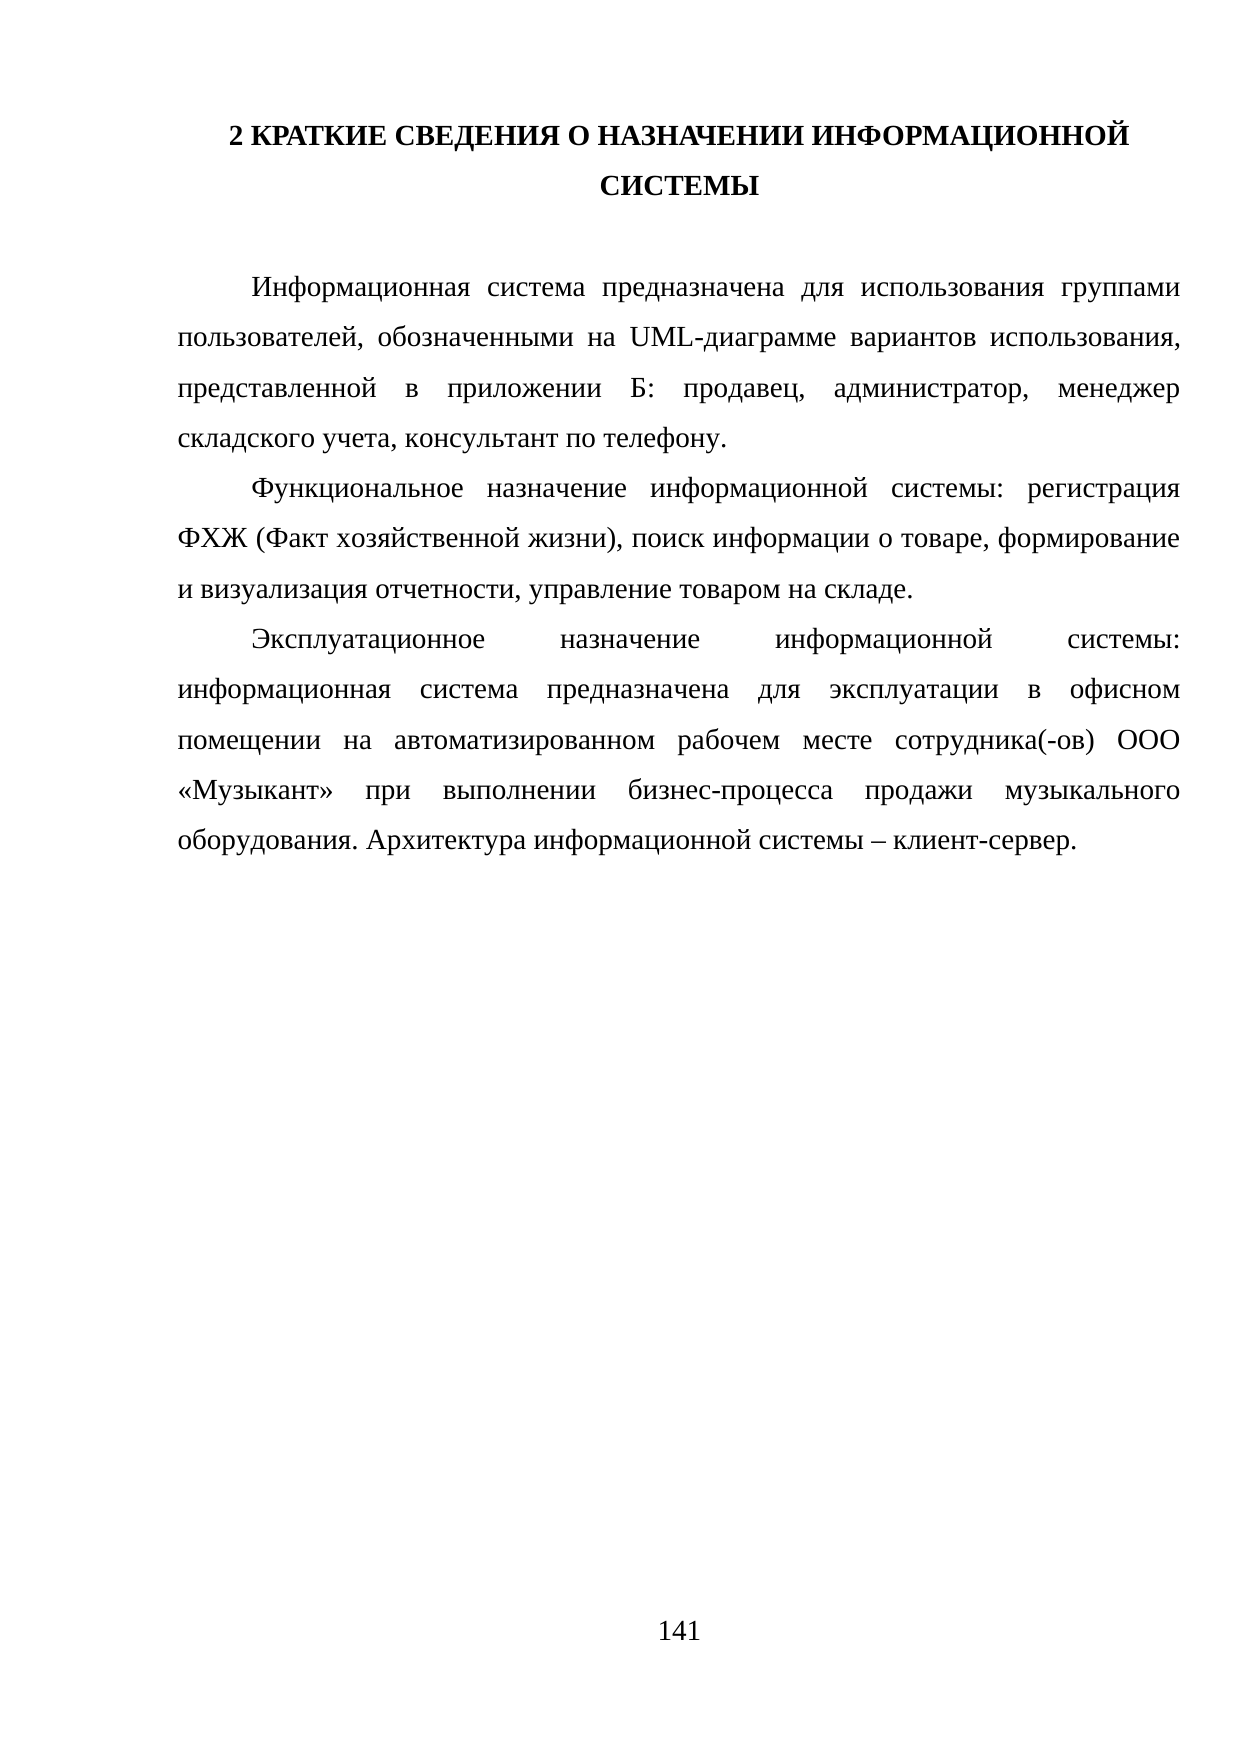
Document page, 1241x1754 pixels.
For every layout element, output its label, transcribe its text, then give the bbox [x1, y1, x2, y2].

text Функциональное назначение информационной системы: регистрация ФХЖ (Факт хозяйственной жизни), поиск информации о товаре, формирование и визуализация отчетности, управление товаром на складе. [177, 470, 1181, 604]
subtitle 2 КРАТКИЕ СВЕДЕНИЯ О НАЗНАЧЕНИИ ИНФОРМАЦИОННОЙ СИСТЕМЫ [177, 118, 1181, 202]
text Информационная система предназначена для использования группами пользователей, обозначенными на UML-диаграмме вариантов использования, представленной в приложении Б: продавец, администратор, менеджер складского учета, консультант по телефону. [177, 269, 1181, 453]
text Эксплуатационное назначение информационной системы: информационная система предназначена для эксплуатации в офисном помещении на автоматизированном рабочем месте сотрудника(-ов) ООО «Музыкант» при выполнении бизнес-процесса продажи музыкального оборудования. Архитектура информационной системы – клиент-сервер. [177, 621, 1181, 856]
